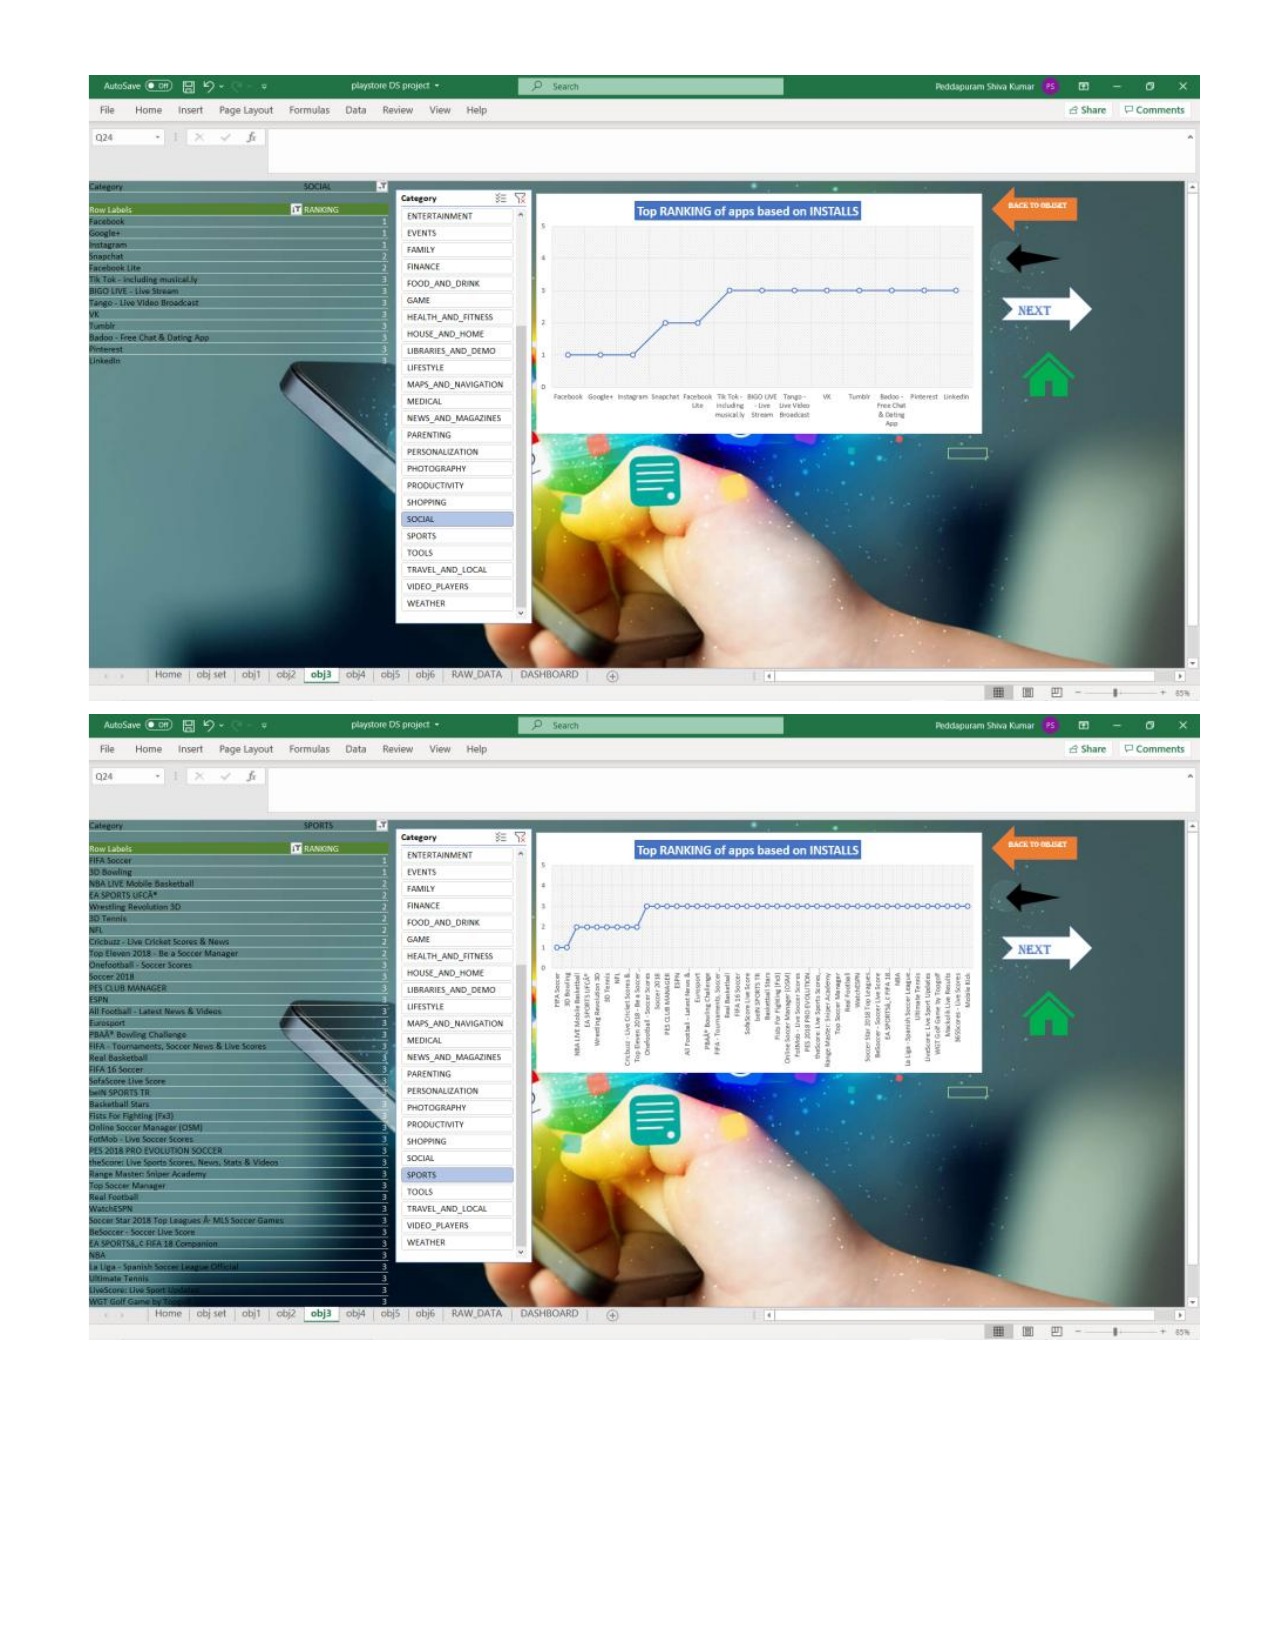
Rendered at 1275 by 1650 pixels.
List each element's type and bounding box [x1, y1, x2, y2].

picture [88, 714, 1200, 1340]
picture [88, 75, 1200, 701]
